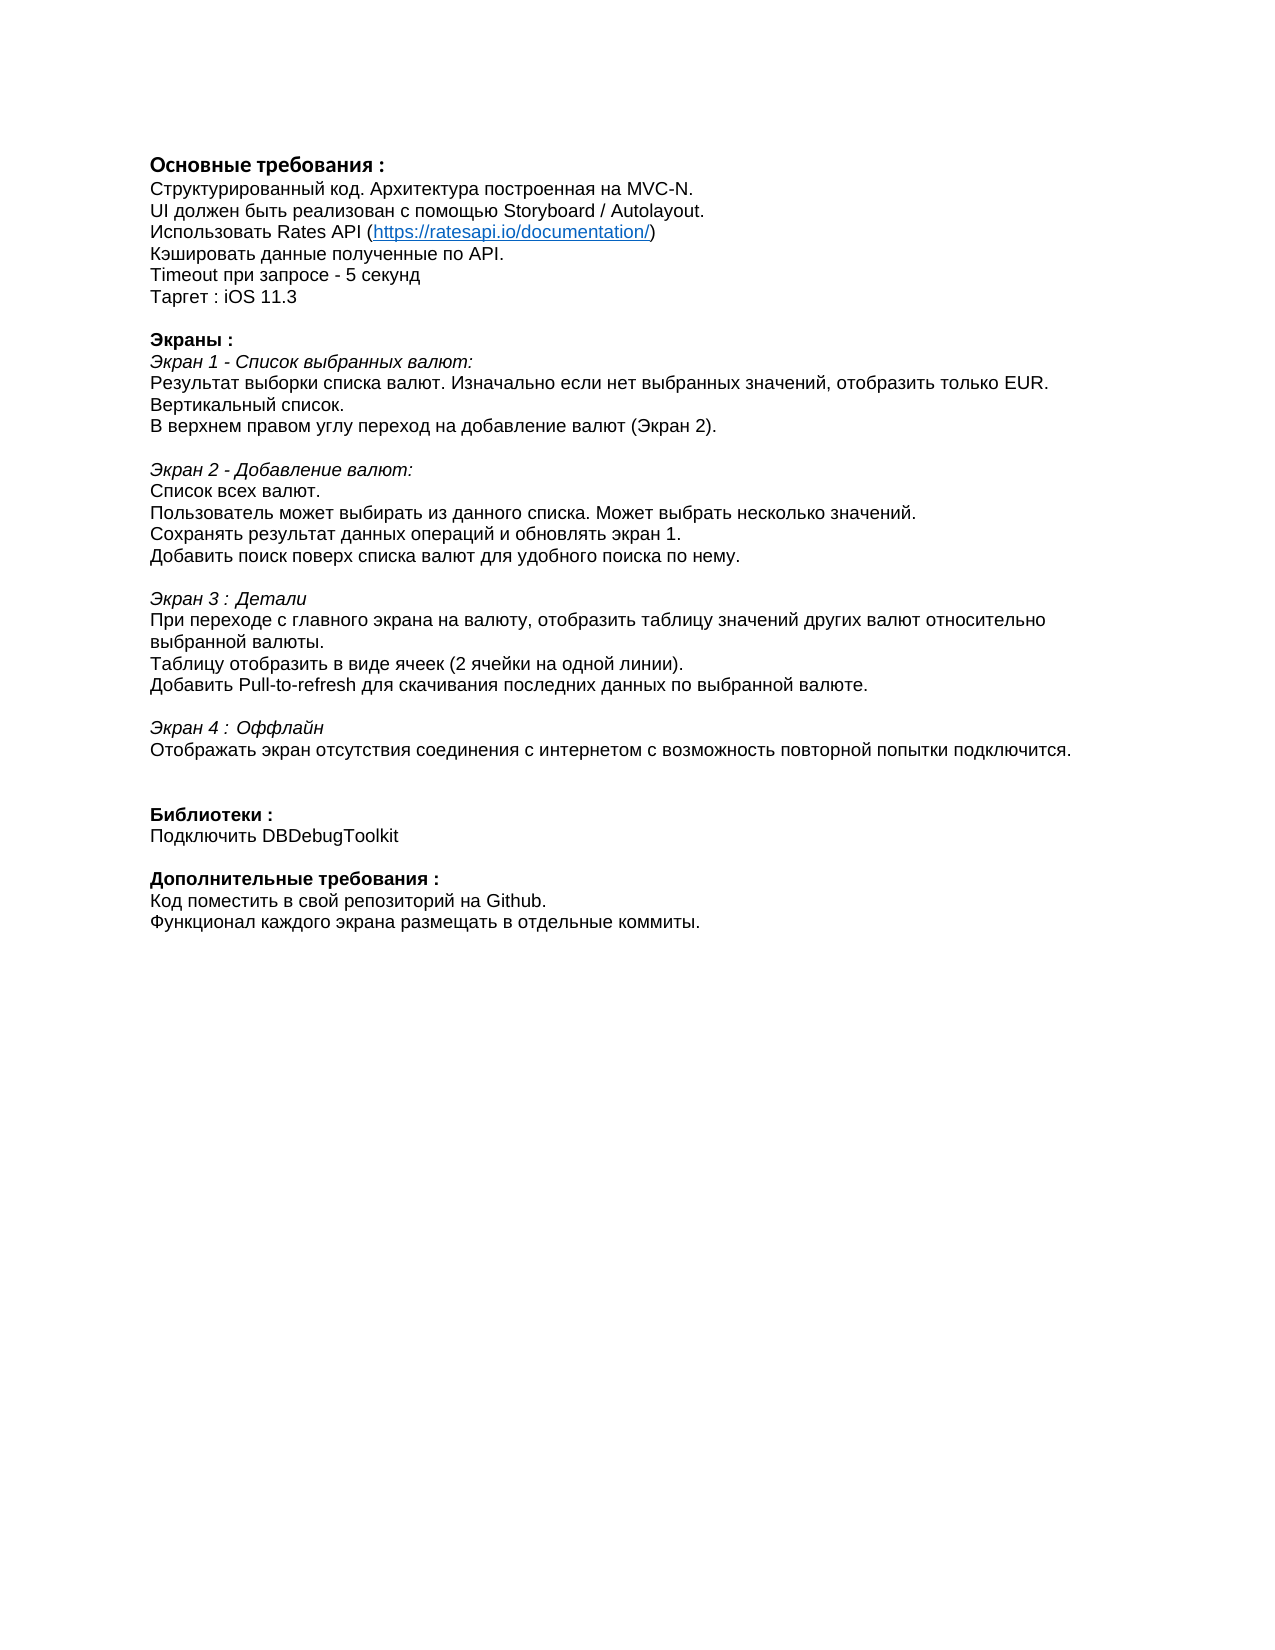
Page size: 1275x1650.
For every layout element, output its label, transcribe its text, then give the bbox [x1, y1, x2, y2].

text Сохранять результат данных операций и обновлять экран 1. [150, 523, 1125, 544]
text Пользователь может выбирать из данного списка. Может выбрать несколько значений. [150, 501, 1125, 523]
text При переходе с главного экрана на валюту, отобразить таблицу значений других валют относительно выбранной валюты. [150, 609, 1125, 652]
text Код поместить в свой репозиторий на Github. [150, 889, 1125, 911]
text Результат выборки списка валют. Изначально если нет выбранных значений, отобразить только EUR. [150, 372, 1125, 394]
text Экран 4 : Оффлайн [150, 717, 1125, 739]
text Структурированный код. Архитектура построенная на MVC-N. [150, 178, 1125, 199]
text Подключить DBDebugToolkit [150, 825, 1125, 846]
text Дополнительные требования : [150, 868, 1125, 889]
text Экран 2 - Добавление валют: [150, 458, 1125, 480]
text Таблицу отобразить в виде ячеек (2 ячейки на одной линии). [150, 652, 1125, 674]
text Кэшировать данные полученные по API. [150, 243, 1125, 264]
text Таргет : iOS 11.3 [150, 286, 1125, 307]
text Библиотеки : [150, 803, 1125, 825]
text Список всех валют. [150, 480, 1125, 501]
text Добавить Pull-to-refresh для скачивания последних данных по выбранной валюте. [150, 674, 1125, 696]
text Экран 3 : Детали [150, 588, 1125, 609]
text Отображать экран отсутствия соединения с интернетом с возможность повторной попытки подключится. [150, 739, 1125, 760]
text Добавить поиск поверх списка валют для удобного поиска по нему. [150, 544, 1125, 566]
text Экраны : [150, 329, 1125, 351]
text В верхнем правом углу переход на добавление валют (Экран 2). [150, 415, 1125, 437]
text UI должен быть реализован с помощью Storyboard / Autolayout. [150, 199, 1125, 221]
text Timeout при запросе - 5 секунд [150, 264, 1125, 286]
text Вертикальный список. [150, 394, 1125, 415]
text Основные требования : [150, 150, 1125, 178]
text Функционал каждого экрана размещать в отдельные коммиты. [150, 911, 1125, 933]
text Использовать Rates API (https://ratesapi.io/documentation/) [150, 221, 1125, 243]
text Экран 1 - Список выбранных валют: [150, 351, 1125, 372]
